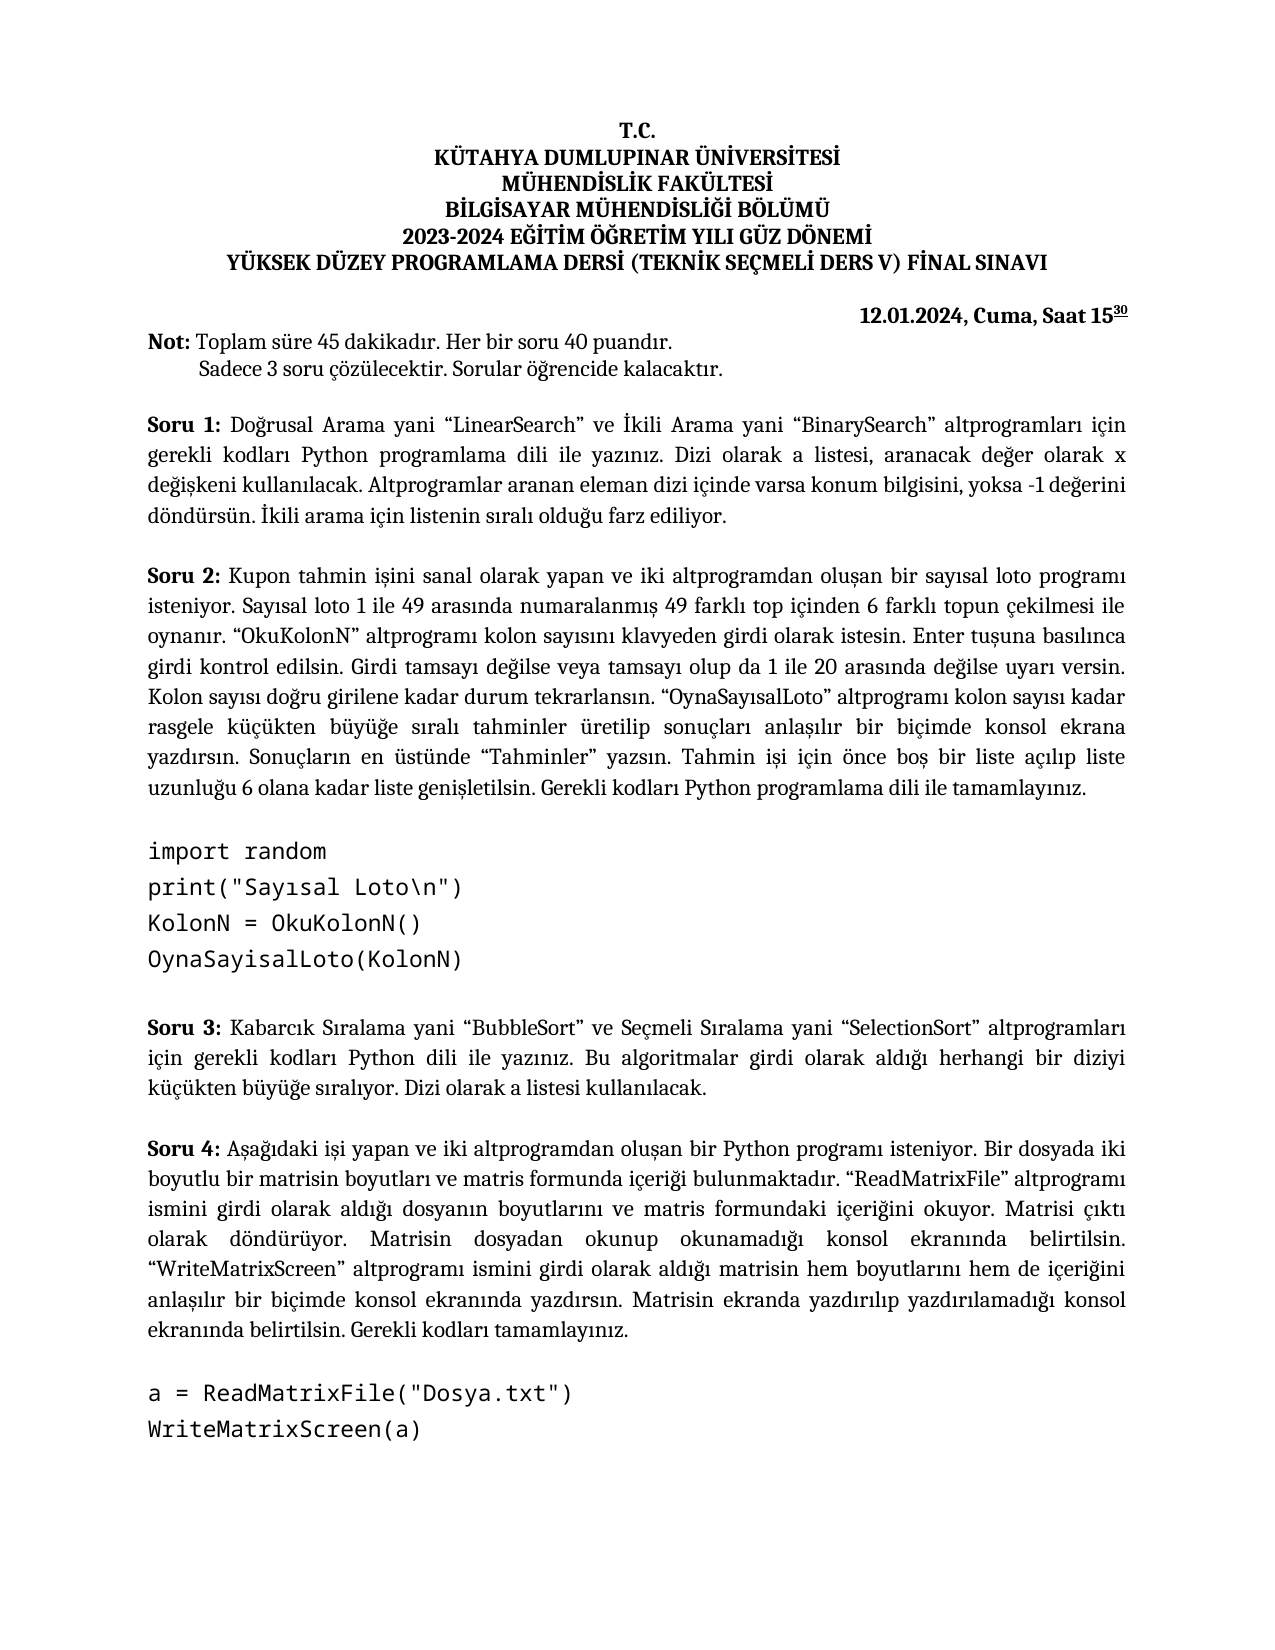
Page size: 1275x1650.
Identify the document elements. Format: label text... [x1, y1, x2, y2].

text OynaSayisalLoto(KolonN) [148, 943, 1127, 974]
text Soru 3: Kabarcık Sıralama yani “BubbleSort” ve Seçmeli Sıralama yani “SelectionSort” altprogramları için gerekli kodları Python dili ile yazınız. Bu algoritmalar girdi olarak aldığı herhangi bir diziyi küçükten büyüğe sıralıyor. Dizi olarak a listesi kullanılacak. [148, 1014, 1127, 1101]
text Soru 4: Aşağıdaki işi yapan ve iki altprogramdan oluşan bir Python programı isteniyor. Bir dosyada iki boyutlu bir matrisin boyutları ve matris formunda içeriği bulunmaktadır. “ReadMatrixFile” altprogramı ismini girdi olarak aldığı dosyanın boyutlarını ve matris formundaki içeriğini okuyor. Matrisi çıktı olarak döndürüyor. Matrisin dosyadan okunup okunamadığı konsol ekranında belirtilsin. “WriteMatrixScreen” altprogramı ismini girdi olarak aldığı matrisin hem boyutlarını hem de içeriğini anlaşılır bir biçimde konsol ekranında yazdırsın. Matrisin ekranda yazdırılıp yazdırılamadığı konsol ekranında belirtilsin. Gerekli kodları tamamlayınız. [148, 1135, 1127, 1343]
text MÜHENDİSLİK FAKÜLTESİ [148, 171, 1127, 197]
text print("Sayısal Loto\n") [148, 871, 1127, 902]
text KÜTAHYA DUMLUPINAR ÜNİVERSİTESİ [148, 144, 1127, 171]
text Soru 2: Kupon tahmin işini sanal olarak yapan ve iki altprogramdan oluşan bir sayısal loto programı isteniyor. Sayısal loto 1 ile 49 arasında numaralanmış 49 farklı top içinden 6 farklı topun çekilmesi ile oynanır. “OkuKolonN” altprogramı kolon sayısını klavyeden girdi olarak istesin. Enter tuşuna basılınca girdi kontrol edilsin. Girdi tamsayı değilse veya tamsayı olup da 1 ile 20 arasında değilse uyarı versin. Kolon sayısı doğru girilene kadar durum tekrarlansın. “OynaSayısalLoto” altprogramı kolon sayısı kadar rasgele küçükten büyüğe sıralı tahminler üretilip sonuçları anlaşılır bir biçimde konsol ekrana yazdırsın. Sonuçların en üstünde “Tahminler” yazsın. Tahmin işi için önce boş bir liste açılıp liste uzunluğu 6 olana kadar liste genişletilsin. Gerekli kodları Python programlama dili ile tamamlayınız. [148, 563, 1127, 801]
text T.C. [148, 118, 1127, 144]
text Sadece 3 soru çözülecektir. Sorular öğrencide kalacaktır. [148, 355, 1127, 382]
text BİLGİSAYAR MÜHENDİSLİĞİ BÖLÜMÜ [148, 197, 1127, 223]
text YÜKSEK DÜZEY PROGRAMLAMA DERSİ (TEKNİK SEÇMELİ DERS V) FİNAL SINAVI [148, 250, 1127, 276]
text 2023-2024 EĞİTİM ÖĞRETİM YILI GÜZ DÖNEMİ [148, 223, 1127, 250]
text 12.01.2024, Cuma, Saat 1530 [148, 303, 1127, 329]
text import random [148, 835, 1127, 866]
text a = ReadMatrixFile("Dosya.txt") [148, 1377, 1127, 1408]
text Not: Toplam süre 45 dakikadır. Her bir soru 40 puandır. [148, 329, 1127, 355]
text Soru 1: Doğrusal Arama yani “LinearSearch” ve İkili Arama yani “BinarySearch” altprogramları için gerekli kodları Python programlama dili ile yazınız. Dizi olarak a listesi, aranacak değer olarak x değişkeni kullanılacak. Altprogramlar aranan eleman dizi içinde varsa konum bilgisini, yoksa -1 değerini döndürsün. İkili arama için listenin sıralı olduğu farz ediliyor. [148, 412, 1127, 529]
text KolonN = OkuKolonN() [148, 907, 1127, 938]
text WriteMatrixScreen(a) [148, 1413, 1127, 1444]
